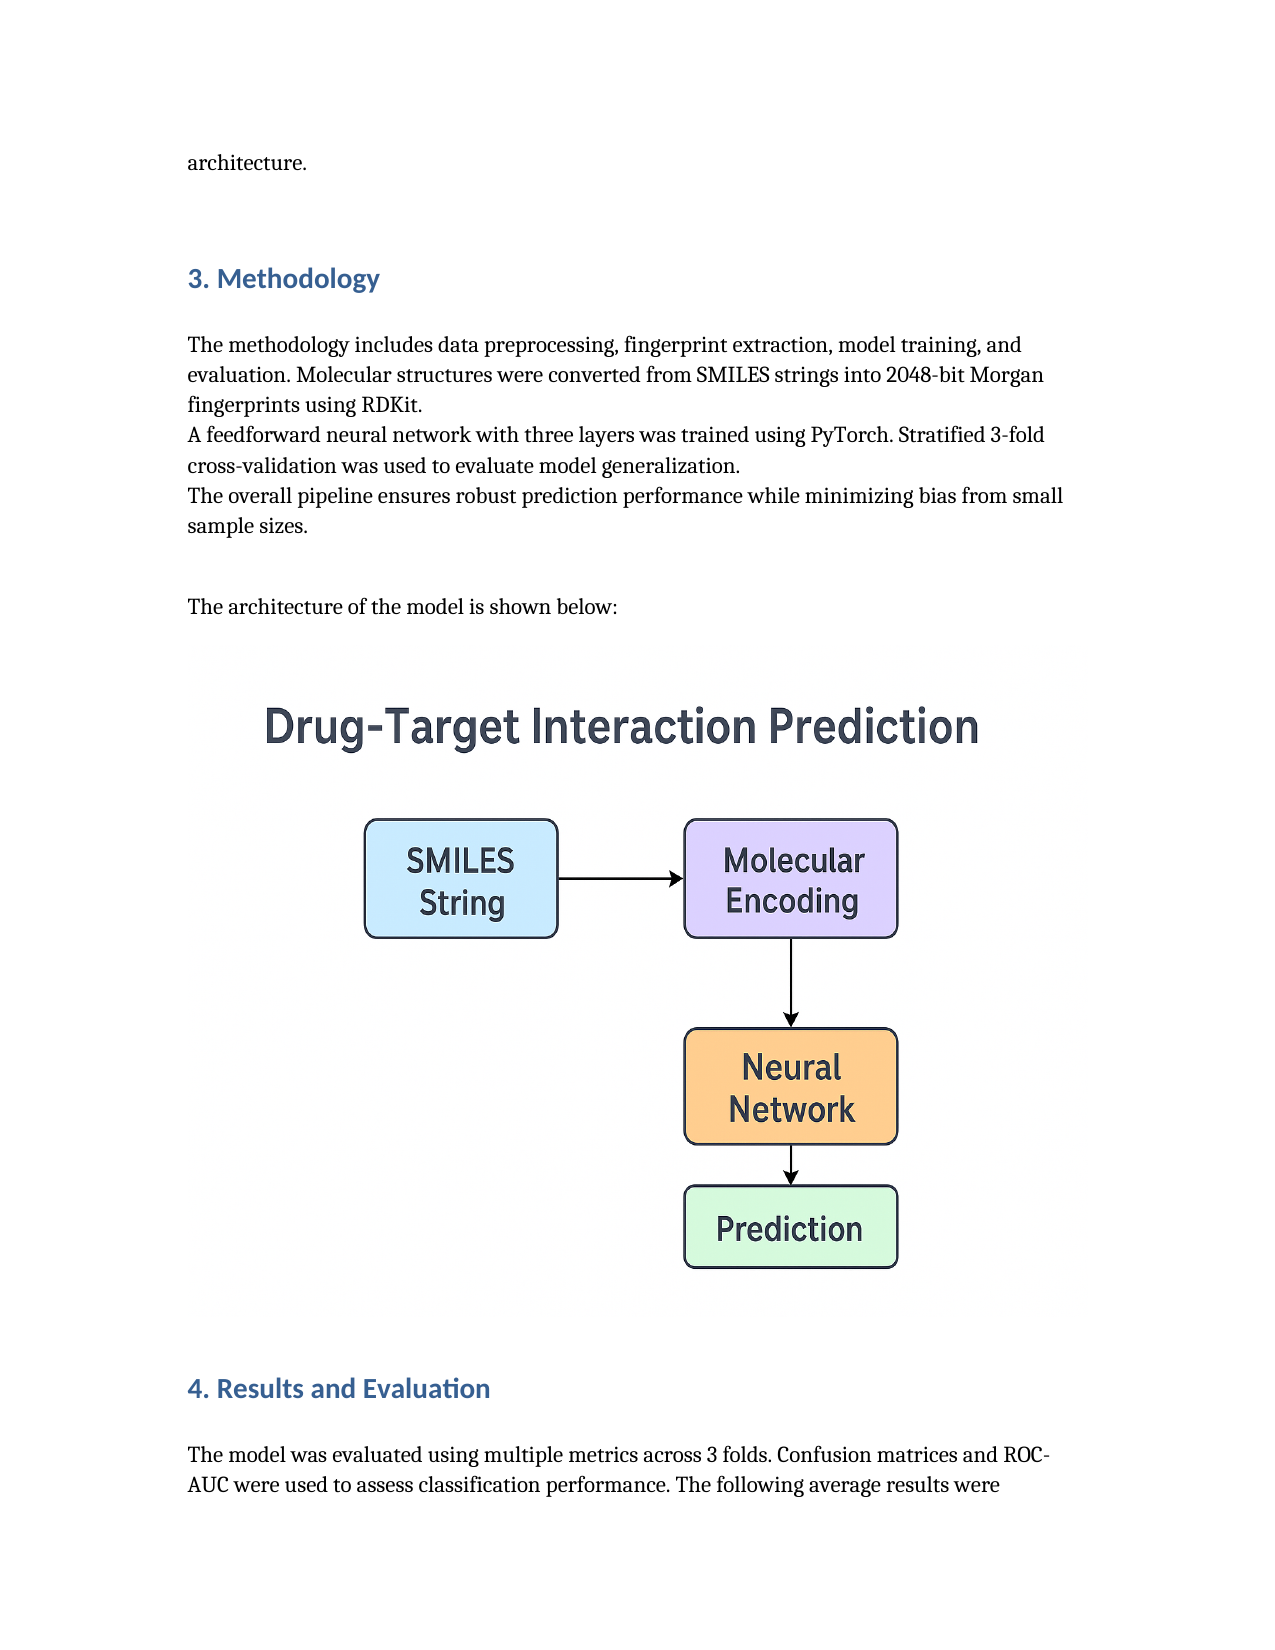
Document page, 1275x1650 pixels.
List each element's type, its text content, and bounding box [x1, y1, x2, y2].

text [187, 150, 1087, 207]
subtitle 4. Results and Evaluation [187, 1370, 1087, 1406]
picture [187, 645, 1088, 1317]
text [187, 1411, 1087, 1498]
text The architecture of the model is shown below: [187, 594, 1087, 620]
text The methodology includes data preprocessing, fingerprint extraction, model training, and evaluation. Molecular structures were converted from SMILES strings into 2048-bit Morgan fingerprints using RDKit. A feedforward neural network with three layers was trained using PyTorch. Stratified 3-fold cross-validation was used to evaluate model generalization. The overall pipeline ensures robust prediction performance while minimizing bias from small sample sizes. [187, 301, 1087, 569]
subtitle 3. Methodology [187, 260, 1087, 296]
